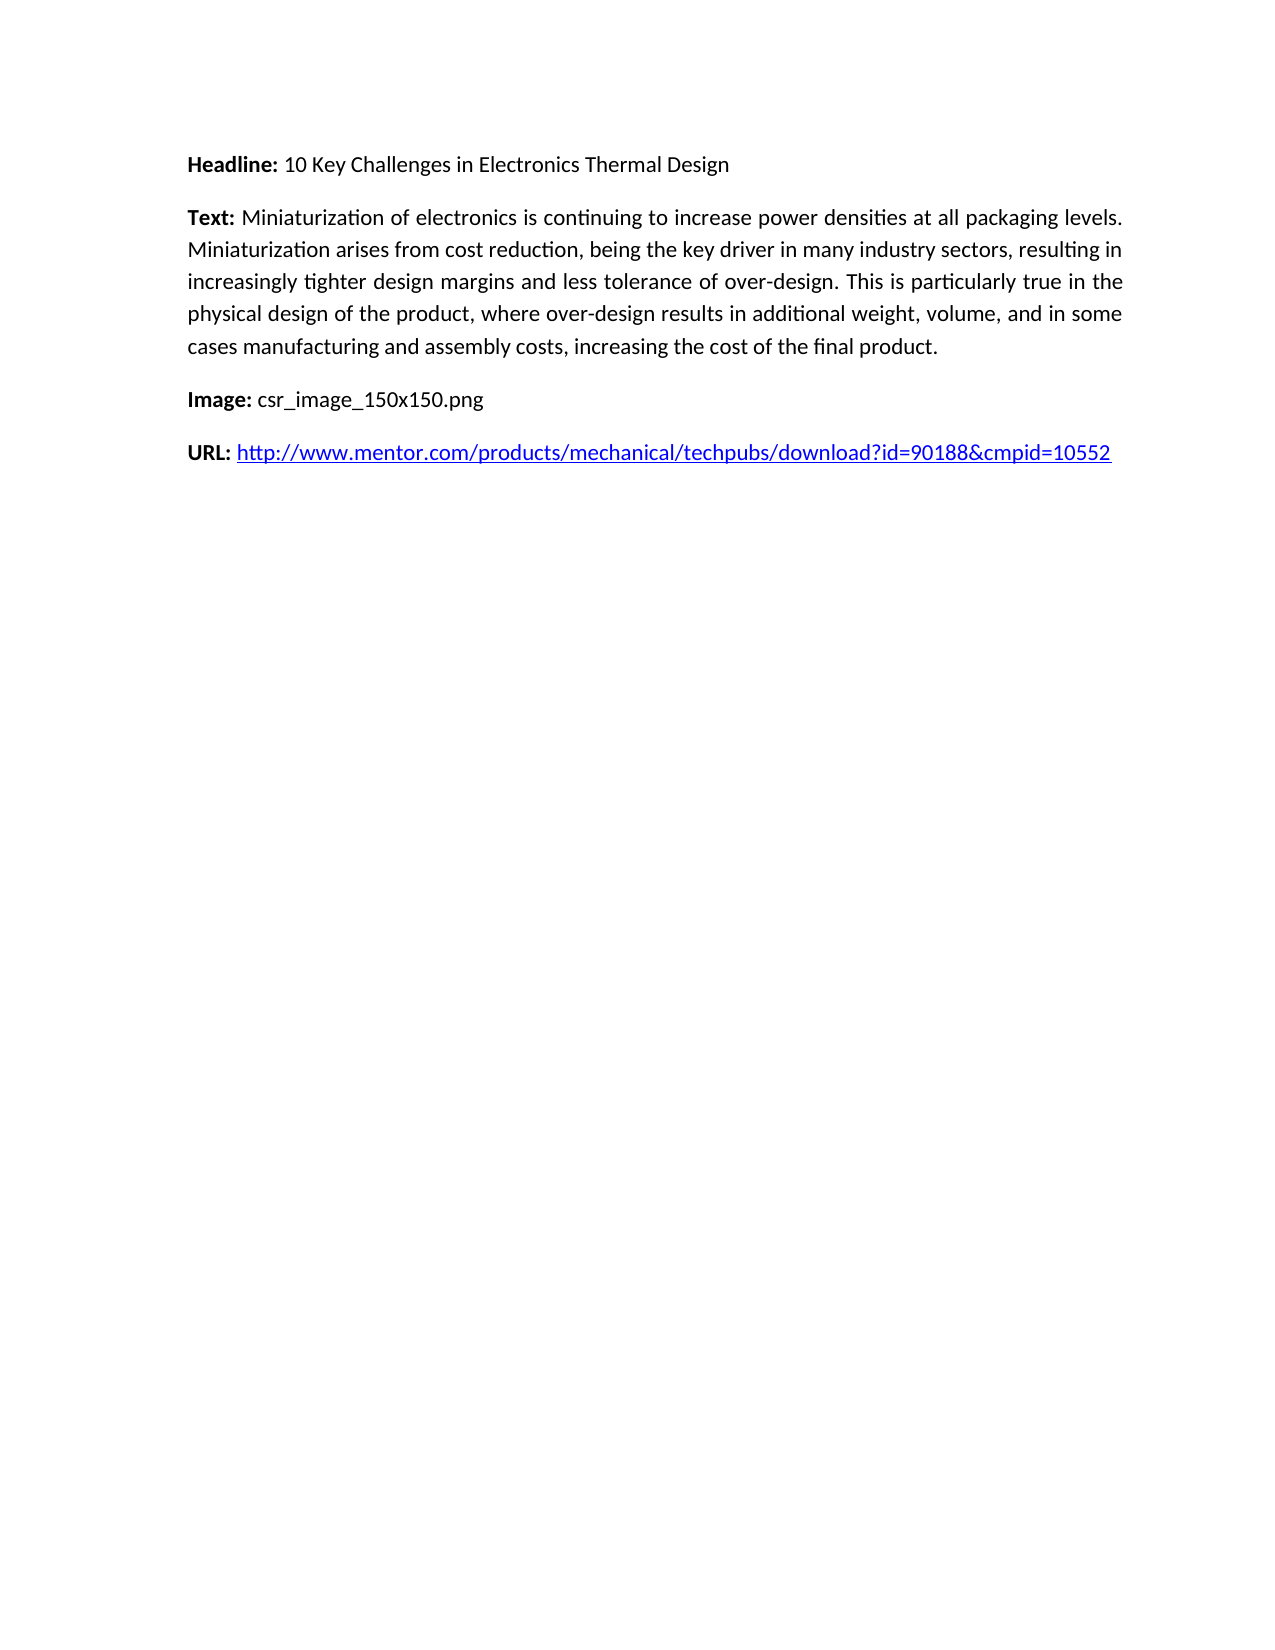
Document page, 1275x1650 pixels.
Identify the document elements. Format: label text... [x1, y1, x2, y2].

text Text: Miniaturization of electronics is continuing to increase power densities at all packaging levels. Miniaturization arises from cost reduction, being the key driver in many industry sectors, resulting in increasingly tighter design margins and less tolerance of over-design. This is particularly true in the physical design of the product, where over-design results in additional weight, volume, and in some cases manufacturing and assembly costs, increasing the cost of the final product. [187, 203, 1125, 360]
text Image: csr_image_150x150.png [187, 385, 1125, 413]
text Headline: 10 Key Challenges in Electronics Thermal Design [187, 150, 1125, 178]
text URL: http://www.mentor.com/products/mechanical/techpubs/download?id=90188&cmpid=10552 [187, 438, 1125, 466]
